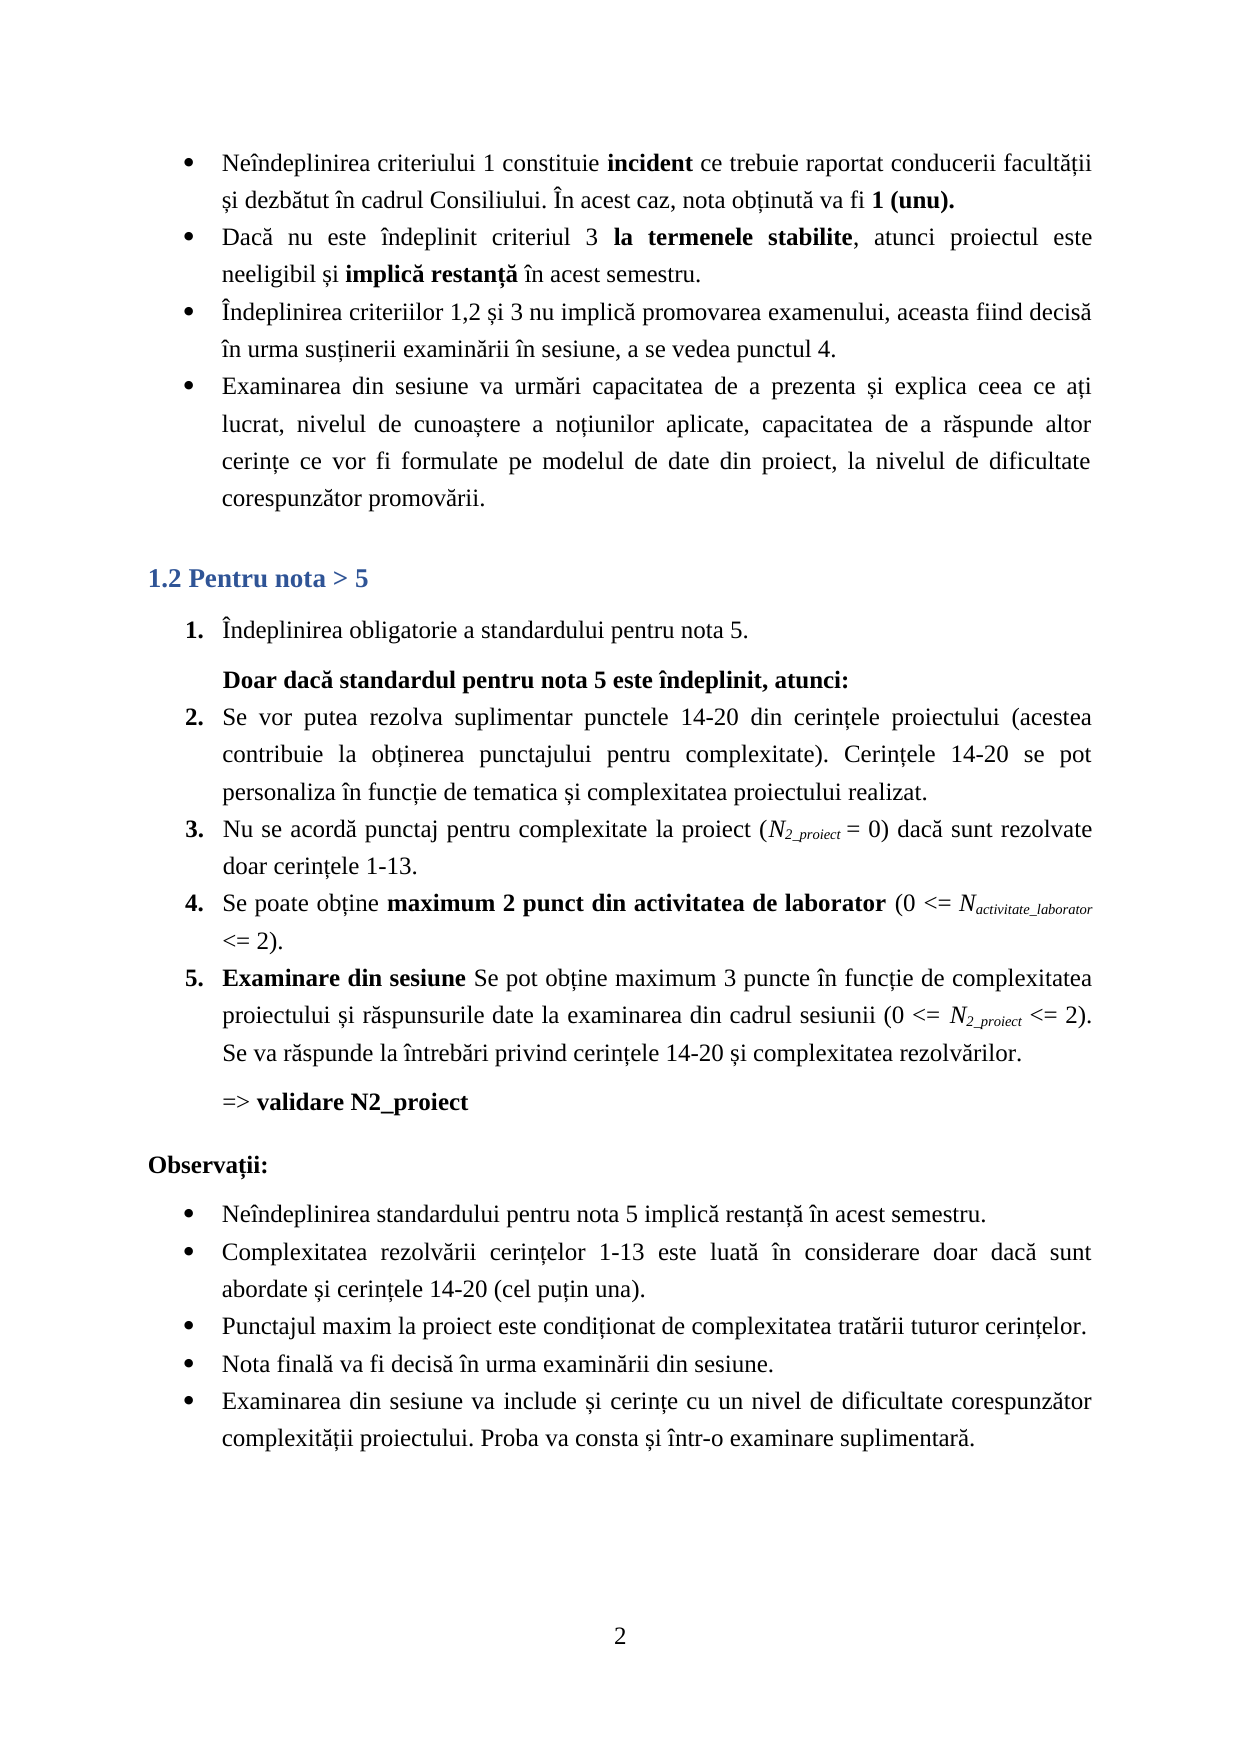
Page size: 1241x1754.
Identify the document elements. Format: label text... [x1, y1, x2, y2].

list Nota finală va fi decisă în urma examinării din sesiune. [184, 1349, 1092, 1377]
list Complexitatea rezolvării cerințelor 1-13 este luată în considerare doar dacă sunt abordate și cerințele 14-20 (cel puțin una). [184, 1237, 1092, 1303]
subtitle 1.2 Pentru nota > 5 [148, 562, 1092, 593]
list Nu se acordă punctaj pentru complexitate la proiect (N2_proiect = 0) dacă sunt rezolvate doar cerințele 1-13. [185, 814, 1092, 880]
list Doar dacă standardul pentru nota 5 este îndeplinit, atunci: [223, 665, 1092, 693]
list Examinare din sesiune Se pot obține maximum 3 puncte în funcție de complexitatea proiectului și răspunsurile date la examinarea din cadrul sesiunii (0 <= N2_proiect <= 2). Se va răspunde la întrebări privind cerințele 14-20 și complexitatea rezolvărilor. [185, 963, 1092, 1066]
list Neîndeplinirea criteriului 1 constituie incident ce trebuie raportat conducerii facultății și dezbătut în cadrul Consiliului. În acest caz, nota obținută va fi 1 (unu). [184, 148, 1092, 214]
list Examinarea din sesiune va include și cerințe cu un nivel de dificultate corespunzător complexității proiectului. Proba va consta și într-o examinare suplimentară. [184, 1386, 1092, 1452]
list Punctajul maxim la proiect este condiționat de complexitatea tratării tuturor cerințelor. [184, 1311, 1092, 1340]
list Îndeplinirea criteriilor 1,2 și 3 nu implică promovarea examenului, aceasta fiind decisă în urma susținerii examinării în sesiune, a se vedea punctul 4. [184, 297, 1092, 363]
list => validare N2_proiect [222, 1087, 1092, 1116]
list Îndeplinirea obligatorie a standardului pentru nota 5. [185, 615, 1092, 644]
list Examinarea din sesiune va urmări capacitatea de a prezenta și explica ceea ce ați lucrat, nivelul de cunoaștere a noțiunilor aplicate, capacitatea de a răspunde altor cerințe ce vor fi formulate pe modelul de date din proiect, la nivelul de dificultate corespunzător promovării. [184, 371, 1092, 512]
list Neîndeplinirea standardului pentru nota 5 implică restanță în acest semestru. [184, 1199, 1092, 1228]
list Se poate obține maximum 2 punct din activitatea de laborator (0 <= Nactivitate_laborator <= 2). [185, 888, 1092, 954]
text Observații: [148, 1150, 1092, 1178]
list Se vor putea rezolva suplimentar punctele 14-20 din cerințele proiectului (acestea contribuie la obținerea punctajului pentru complexitate). Cerințele 14-20 se pot personaliza în funcție de tematica și complexitatea proiectului realizat. [185, 702, 1092, 805]
list Dacă nu este îndeplinit criteriul 3 la termenele stabilite, atunci proiectul este neeligibil și implică restanță în acest semestru. [184, 222, 1092, 288]
